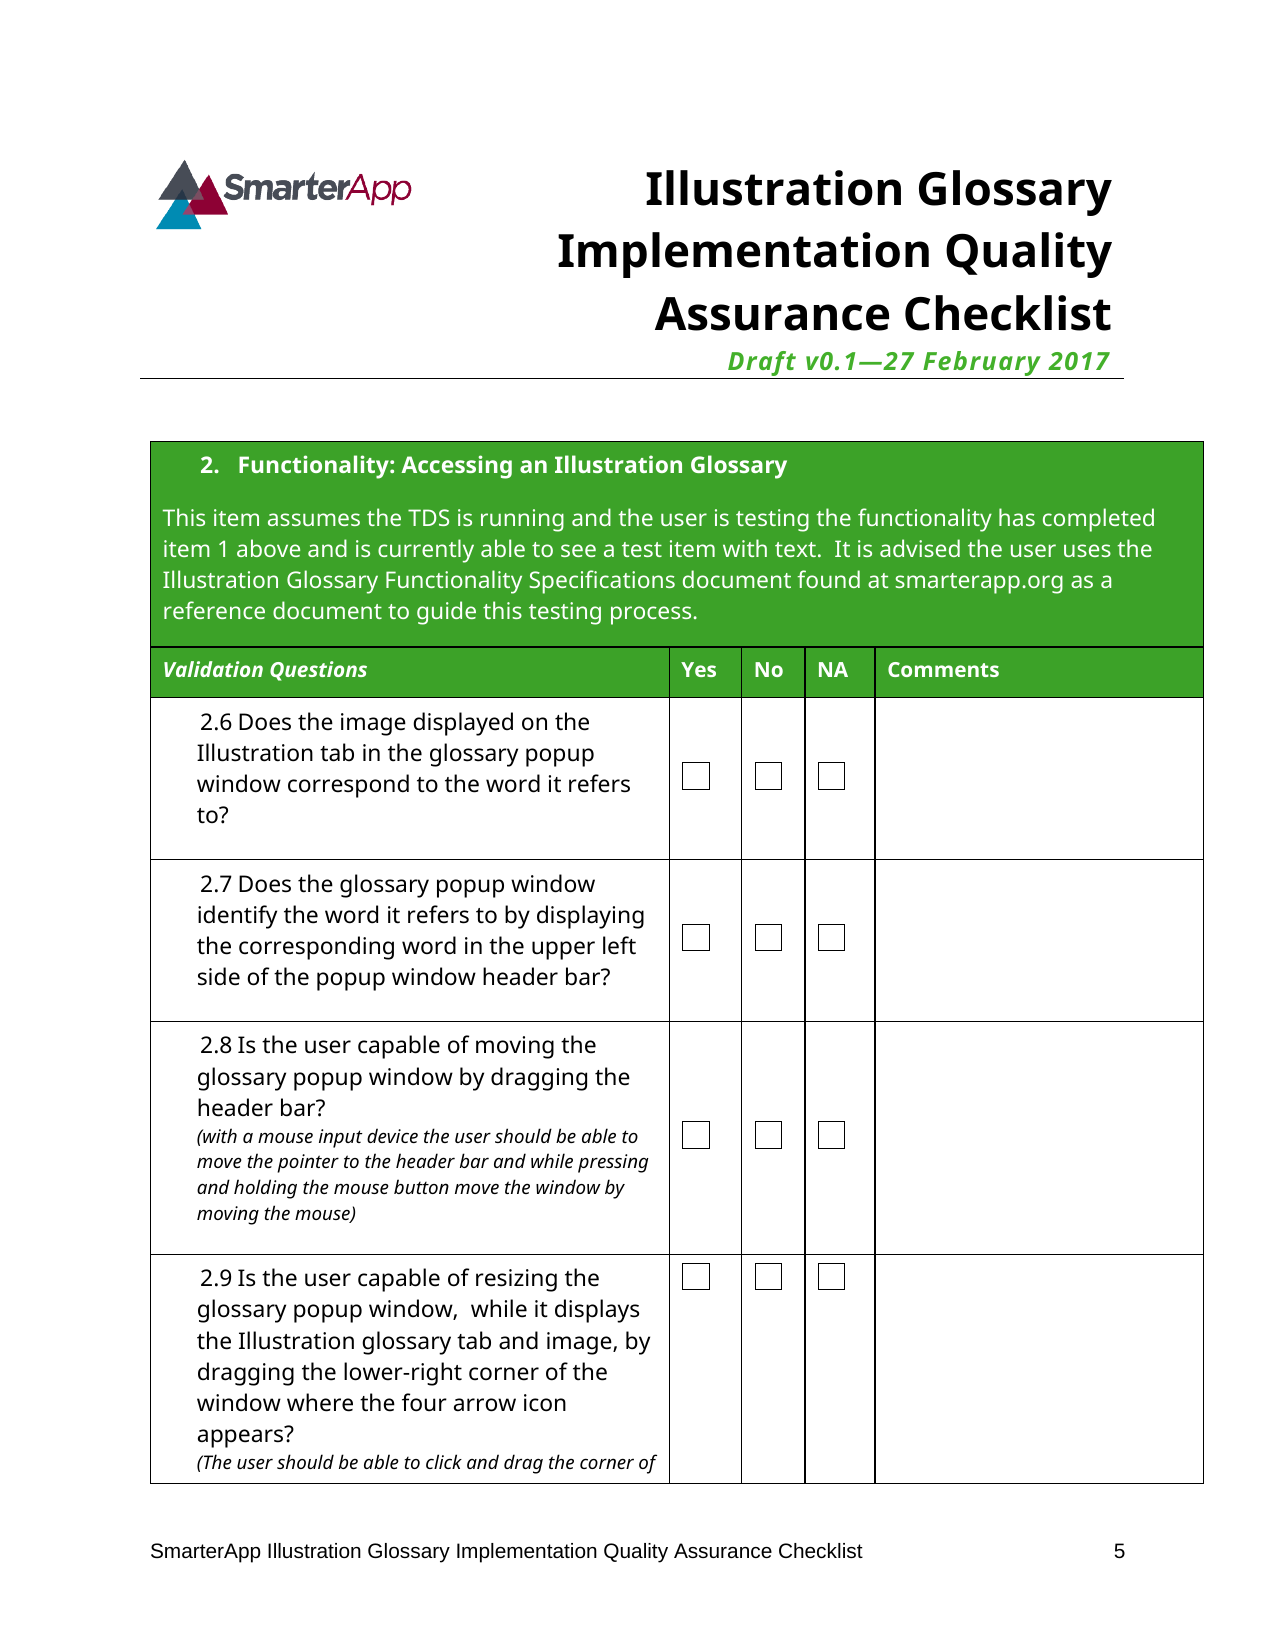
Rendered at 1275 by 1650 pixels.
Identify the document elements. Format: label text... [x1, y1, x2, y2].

table_cell [742, 1022, 804, 1254]
table_cell [670, 1022, 741, 1254]
table_cell No [742, 648, 804, 697]
table_cell [876, 860, 1203, 1021]
table_cell [806, 1255, 874, 1483]
table_cell Yes [670, 648, 741, 697]
table_cell [876, 1022, 1203, 1254]
table_cell [876, 1255, 1203, 1483]
table_cell [806, 698, 874, 859]
table_cell Is the user capable of moving the glossary popup window by dragging the header bar? (with a mouse input device the user should be able to move the pointer to the header bar and while pressing and holding the mouse button move the window by moving the mouse) [151, 1022, 669, 1254]
picture [152, 156, 413, 232]
table_cell [742, 860, 804, 1021]
table_cell Comments [876, 648, 1203, 697]
table_cell [742, 1255, 804, 1483]
table_cell Does the glossary popup window identify the word it refers to by displaying the corresponding word in the upper left side of the popup window header bar? [151, 860, 669, 1021]
table_cell Does the image displayed on the Illustration tab in the glossary popup window correspond to the word it refers to? [151, 698, 669, 859]
table_cell Validation Questions [151, 648, 669, 697]
table_cell [670, 860, 741, 1021]
table_cell [806, 860, 874, 1021]
table_header Functionality: Accessing an Illustration Glossary This item assumes the TDS is running and the user is testing the functionality has completed item 1 above and is currently able to see a test item with text. It is advised the user uses the Illustration Glossary Functionality Specifications document found at smarterapp.org as a reference document to guide this testing process. [151, 442, 1203, 646]
table_cell [806, 1022, 874, 1254]
table_cell [670, 1255, 741, 1483]
table_cell [670, 698, 741, 859]
table_cell [876, 698, 1203, 859]
table_cell [742, 698, 804, 859]
table_cell Is the user capable of resizing the glossary popup window, while it displays the Illustration glossary tab and image, by dragging the lower-right corner of the window where the four arrow icon appears? (The user should be able to click and drag the corner of the window by pointing the mouse pointer and click and holding the mouse button and then moving the mouse) [151, 1255, 669, 1483]
table_cell NA [806, 648, 874, 697]
